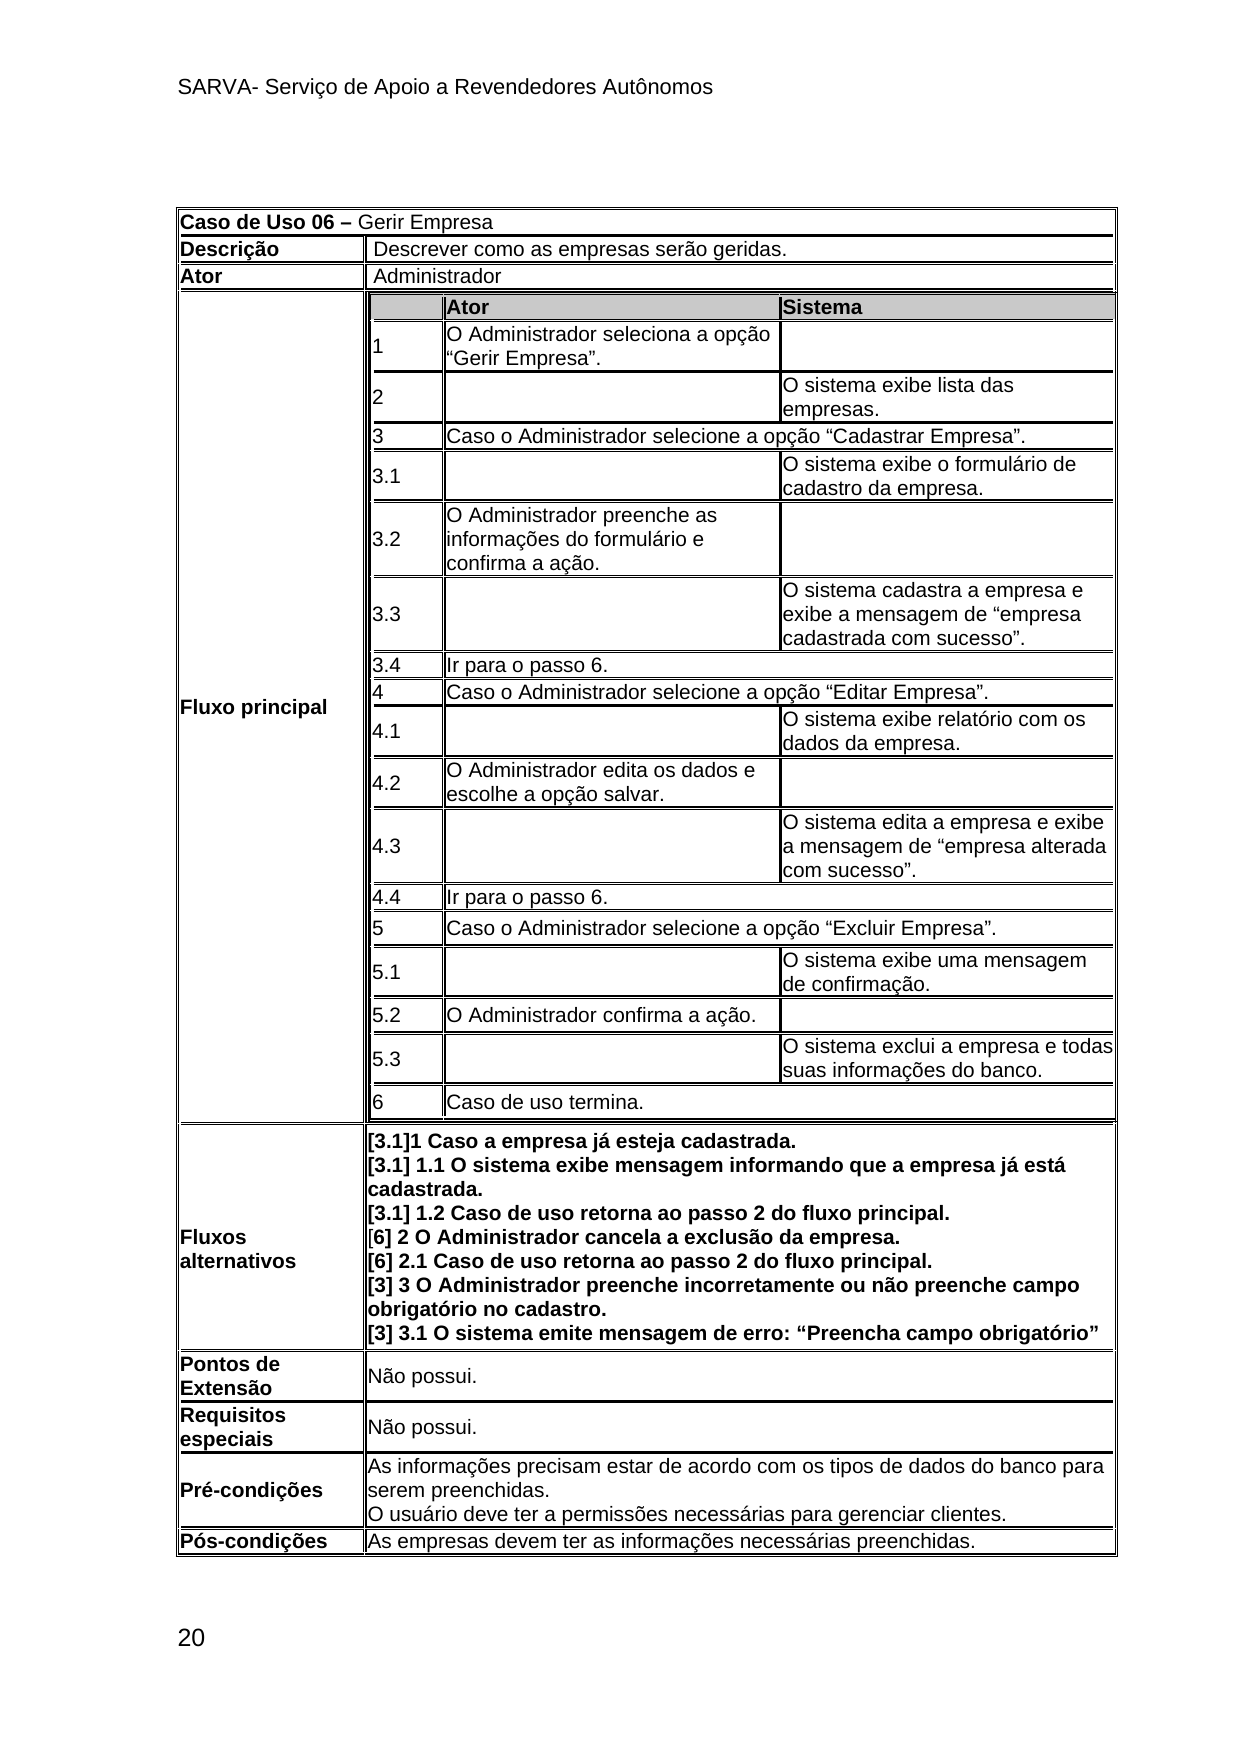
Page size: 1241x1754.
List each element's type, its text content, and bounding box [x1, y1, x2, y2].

table_cell Descrição [179, 234, 363, 261]
table_cell Não possui. [365, 1349, 1116, 1400]
table_cell Pontos de Extensão [177, 1349, 365, 1400]
table_cell Pré-condições [179, 1451, 363, 1526]
table_cell [3.1]1 Caso a empresa já esteja cadastrada. [3.1] 1.1 O sistema exibe mensagem informando que a empresa já está cadastrada. [3.1] 1.2 Caso de uso retorna ao passo 2 do fluxo principal. [6] 2 O Administrador cancela a exclusão da empresa. [6] 2.1 Caso de uso retorna ao passo 2 do fluxo principal. [3] 3 O Administrador preenche incorretamente ou não preenche campo obrigatório no cadastro. [3] 3.1 O sistema emite mensagem de erro: “Preencha campo obrigatório” [367, 1122, 1115, 1349]
table_cell As informações precisam estar de acordo com os tipos de dados do banco para serem preenchidas. O usuário deve ter a permissões necessárias para gerenciar clientes. [367, 1451, 1115, 1526]
table_cell Requisitos especiais [179, 1400, 363, 1451]
table_cell Ator [179, 261, 363, 288]
table_cell Administrador [367, 261, 1115, 288]
table_header Caso de Uso 06 – Gerir Empresa [179, 210, 1115, 234]
table_cell Fluxos alternativos [179, 1121, 363, 1349]
table_cell Fluxo principal [179, 288, 363, 1121]
table_cell Não possui. [367, 1400, 1115, 1451]
table_cell Pós-condições [179, 1526, 365, 1553]
table_cell As empresas devem ter as informações necessárias preenchidas. [365, 1526, 1115, 1553]
table_cell Descrever como as empresas serão geridas. [367, 234, 1115, 261]
